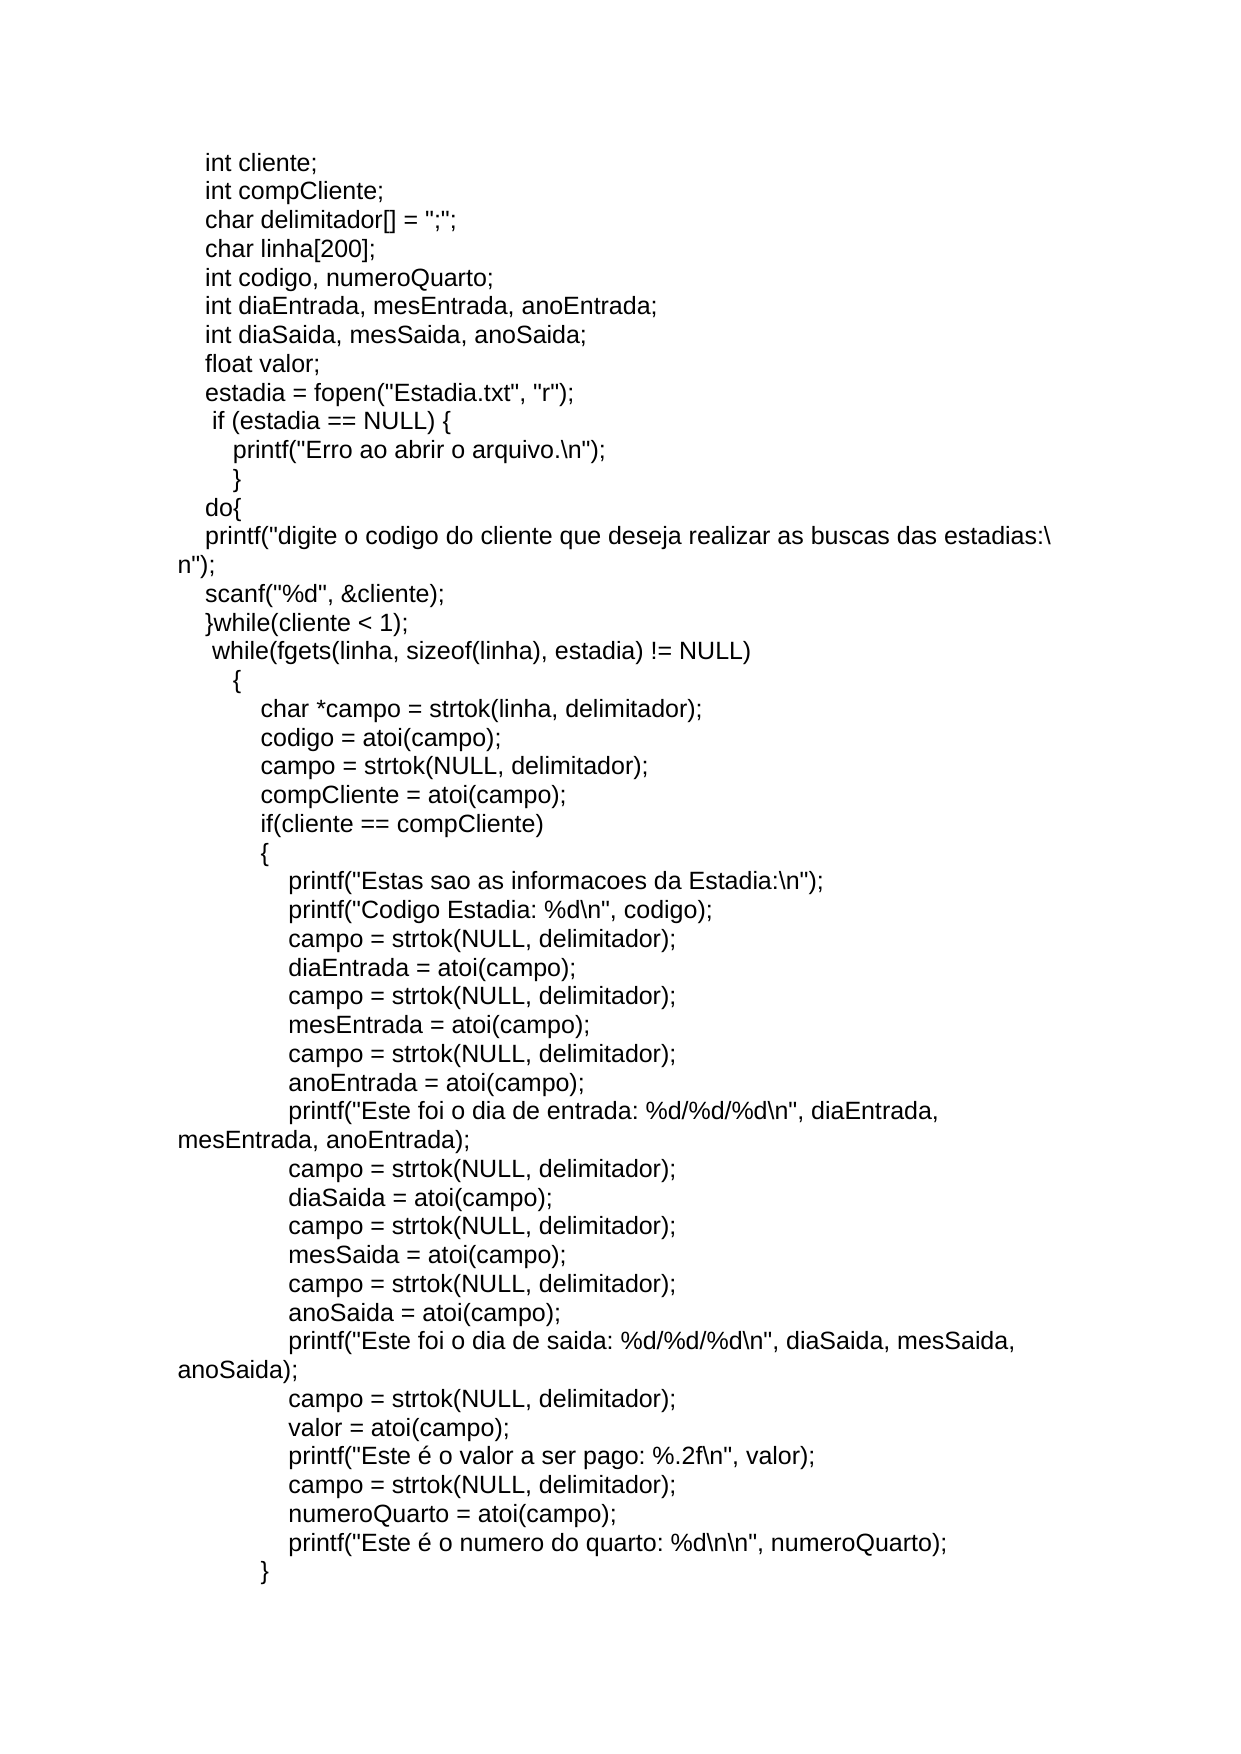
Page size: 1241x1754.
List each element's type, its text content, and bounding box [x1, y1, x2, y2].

text do{ [177, 493, 1063, 521]
text campo = strtok(NULL, delimitador); [177, 924, 1063, 953]
text { [177, 838, 1063, 866]
text if(cliente == compCliente) [177, 809, 1063, 838]
text if (estadia == NULL) { [177, 406, 1063, 435]
text printf("Este é o numero do quarto: %d\n\n", numeroQuarto); [177, 1528, 1063, 1556]
text diaEntrada = atoi(campo); [177, 953, 1063, 981]
text printf("Este é o valor a ser pago: %.2f\n", valor); [177, 1441, 1063, 1470]
text int codigo, numeroQuarto; [177, 263, 1063, 291]
text campo = strtok(NULL, delimitador); [177, 1154, 1063, 1183]
text diaSaida = atoi(campo); [177, 1183, 1063, 1211]
text printf("Estas sao as informacoes da Estadia:\n"); [177, 866, 1063, 895]
text } [177, 464, 1063, 493]
text compCliente = atoi(campo); [177, 780, 1063, 809]
text int diaEntrada, mesEntrada, anoEntrada; [177, 291, 1063, 320]
text char *campo = strtok(linha, delimitador); [177, 694, 1063, 723]
text printf("Este foi o dia de entrada: %d/%d/%d\n", diaEntrada, mesEntrada, anoEntrada); [177, 1096, 1063, 1154]
text anoSaida = atoi(campo); [177, 1298, 1063, 1326]
text int cliente; [177, 148, 1063, 176]
text scanf("%d", &cliente); [177, 579, 1063, 608]
text campo = strtok(NULL, delimitador); [177, 1211, 1063, 1240]
text } [177, 1556, 1063, 1585]
text codigo = atoi(campo); [177, 723, 1063, 751]
text printf("Erro ao abrir o arquivo.\n"); [177, 435, 1063, 464]
text printf("Este foi o dia de saida: %d/%d/%d\n", diaSaida, mesSaida, anoSaida); [177, 1326, 1063, 1384]
text char delimitador[] = ";"; [177, 205, 1063, 234]
text campo = strtok(NULL, delimitador); [177, 1470, 1063, 1499]
text int diaSaida, mesSaida, anoSaida; [177, 320, 1063, 349]
text campo = strtok(NULL, delimitador); [177, 981, 1063, 1010]
text }while(cliente < 1); [177, 608, 1063, 636]
text while(fgets(linha, sizeof(linha), estadia) != NULL) [177, 636, 1063, 665]
text anoEntrada = atoi(campo); [177, 1068, 1063, 1096]
text mesEntrada = atoi(campo); [177, 1010, 1063, 1039]
text valor = atoi(campo); [177, 1413, 1063, 1441]
text estadia = fopen("Estadia.txt", "r"); [177, 378, 1063, 406]
text char linha[200]; [177, 234, 1063, 263]
text mesSaida = atoi(campo); [177, 1240, 1063, 1269]
text campo = strtok(NULL, delimitador); [177, 1269, 1063, 1298]
text { [177, 665, 1063, 694]
text campo = strtok(NULL, delimitador); [177, 751, 1063, 780]
text int compCliente; [177, 176, 1063, 205]
text printf("digite o codigo do cliente que deseja realizar as buscas das estadias:\n"); [177, 521, 1063, 579]
text campo = strtok(NULL, delimitador); [177, 1039, 1063, 1068]
text float valor; [177, 349, 1063, 378]
text numeroQuarto = atoi(campo); [177, 1499, 1063, 1528]
text printf("Codigo Estadia: %d\n", codigo); [177, 895, 1063, 924]
text campo = strtok(NULL, delimitador); [177, 1384, 1063, 1413]
